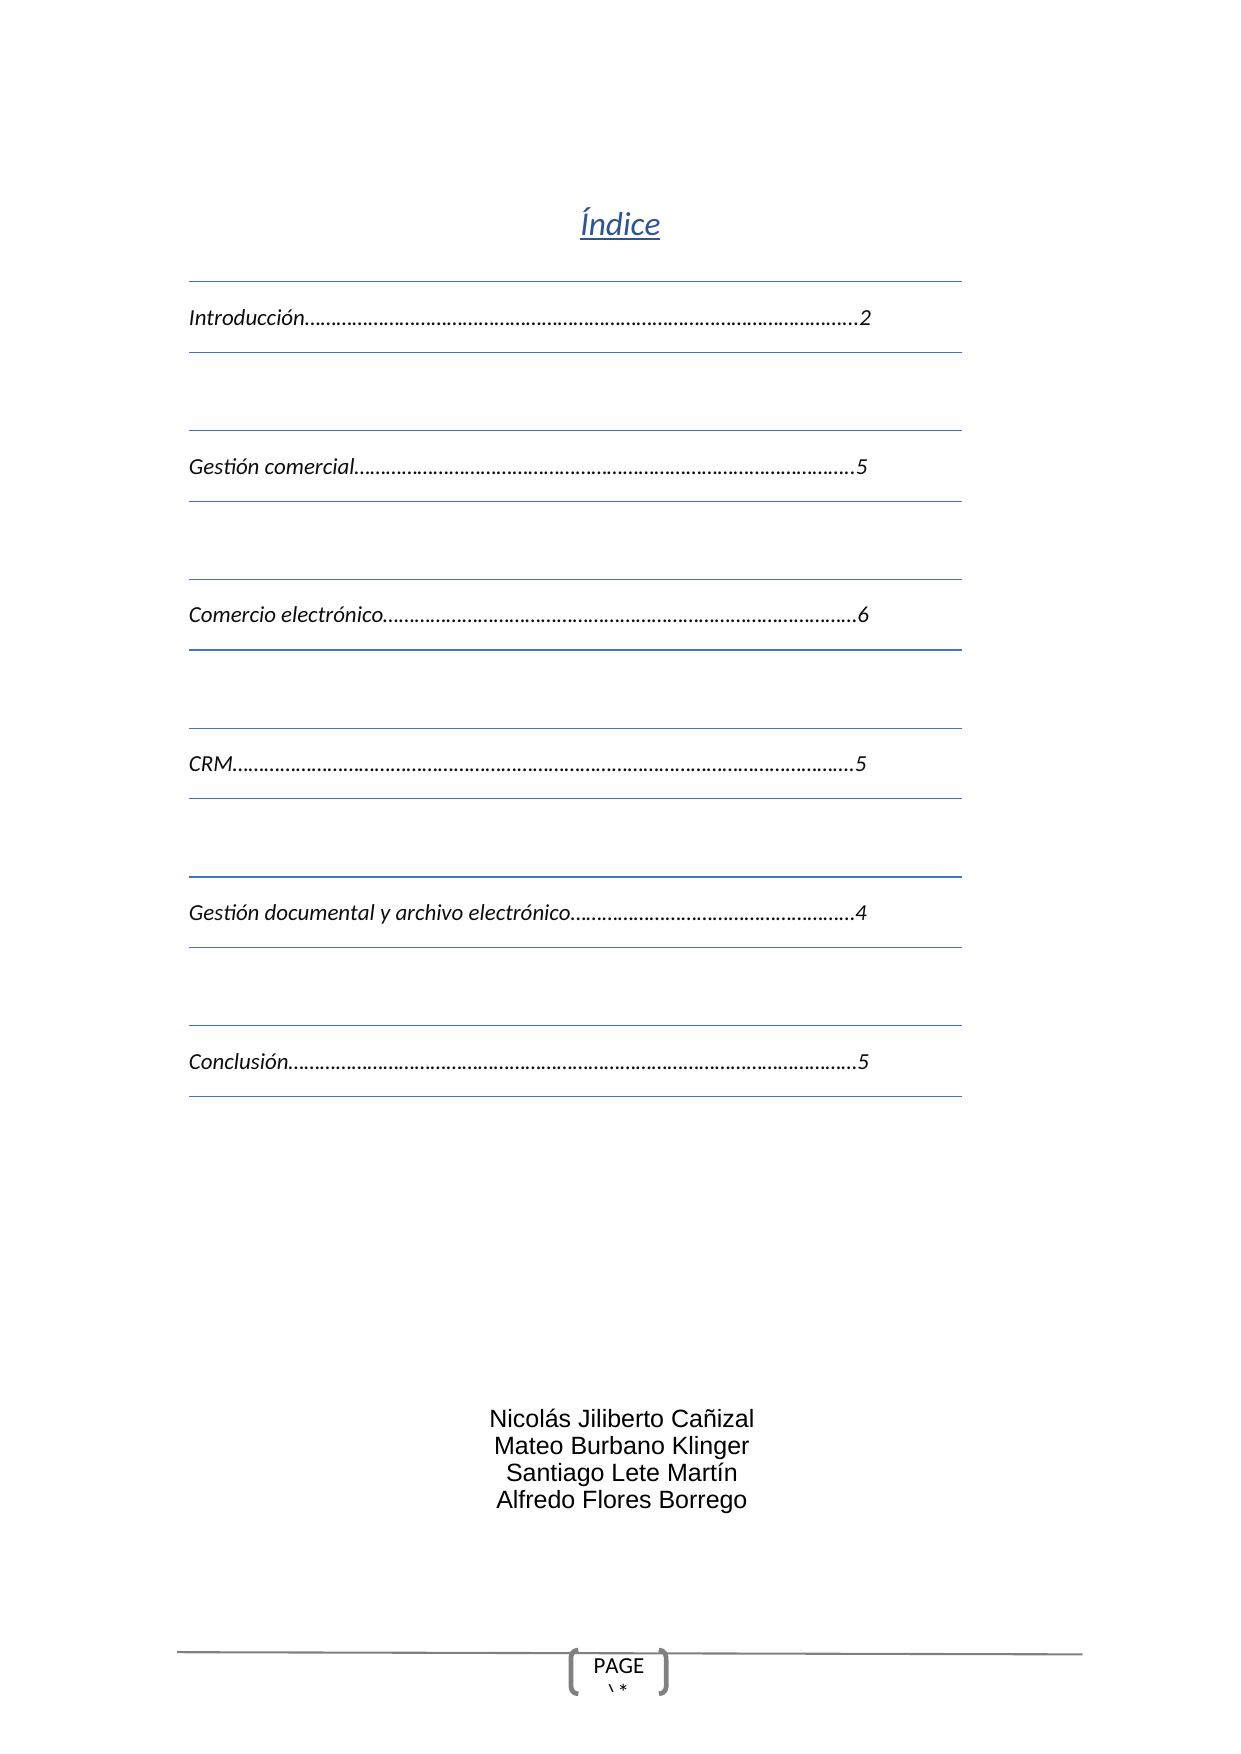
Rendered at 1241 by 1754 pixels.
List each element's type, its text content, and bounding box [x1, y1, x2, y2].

table_cell Comercio electrónico………………………………………………………………………………6 [178, 541, 1063, 690]
subtitle Índice [177, 203, 1063, 243]
table_cell Gestión documental y archivo electrónico………………………………………………4 [178, 839, 1063, 988]
table_header Introducción…………………………………………………………………………………………...2 [178, 244, 1063, 392]
table_cell CRM……………………………………………………………………………………………………….5 [178, 690, 1063, 839]
table_cell Conclusión………………………………………………………………………………………………5 [178, 988, 1063, 1137]
table_cell Gestión comercial…………………………………………………………………………………..5 [178, 393, 1063, 541]
